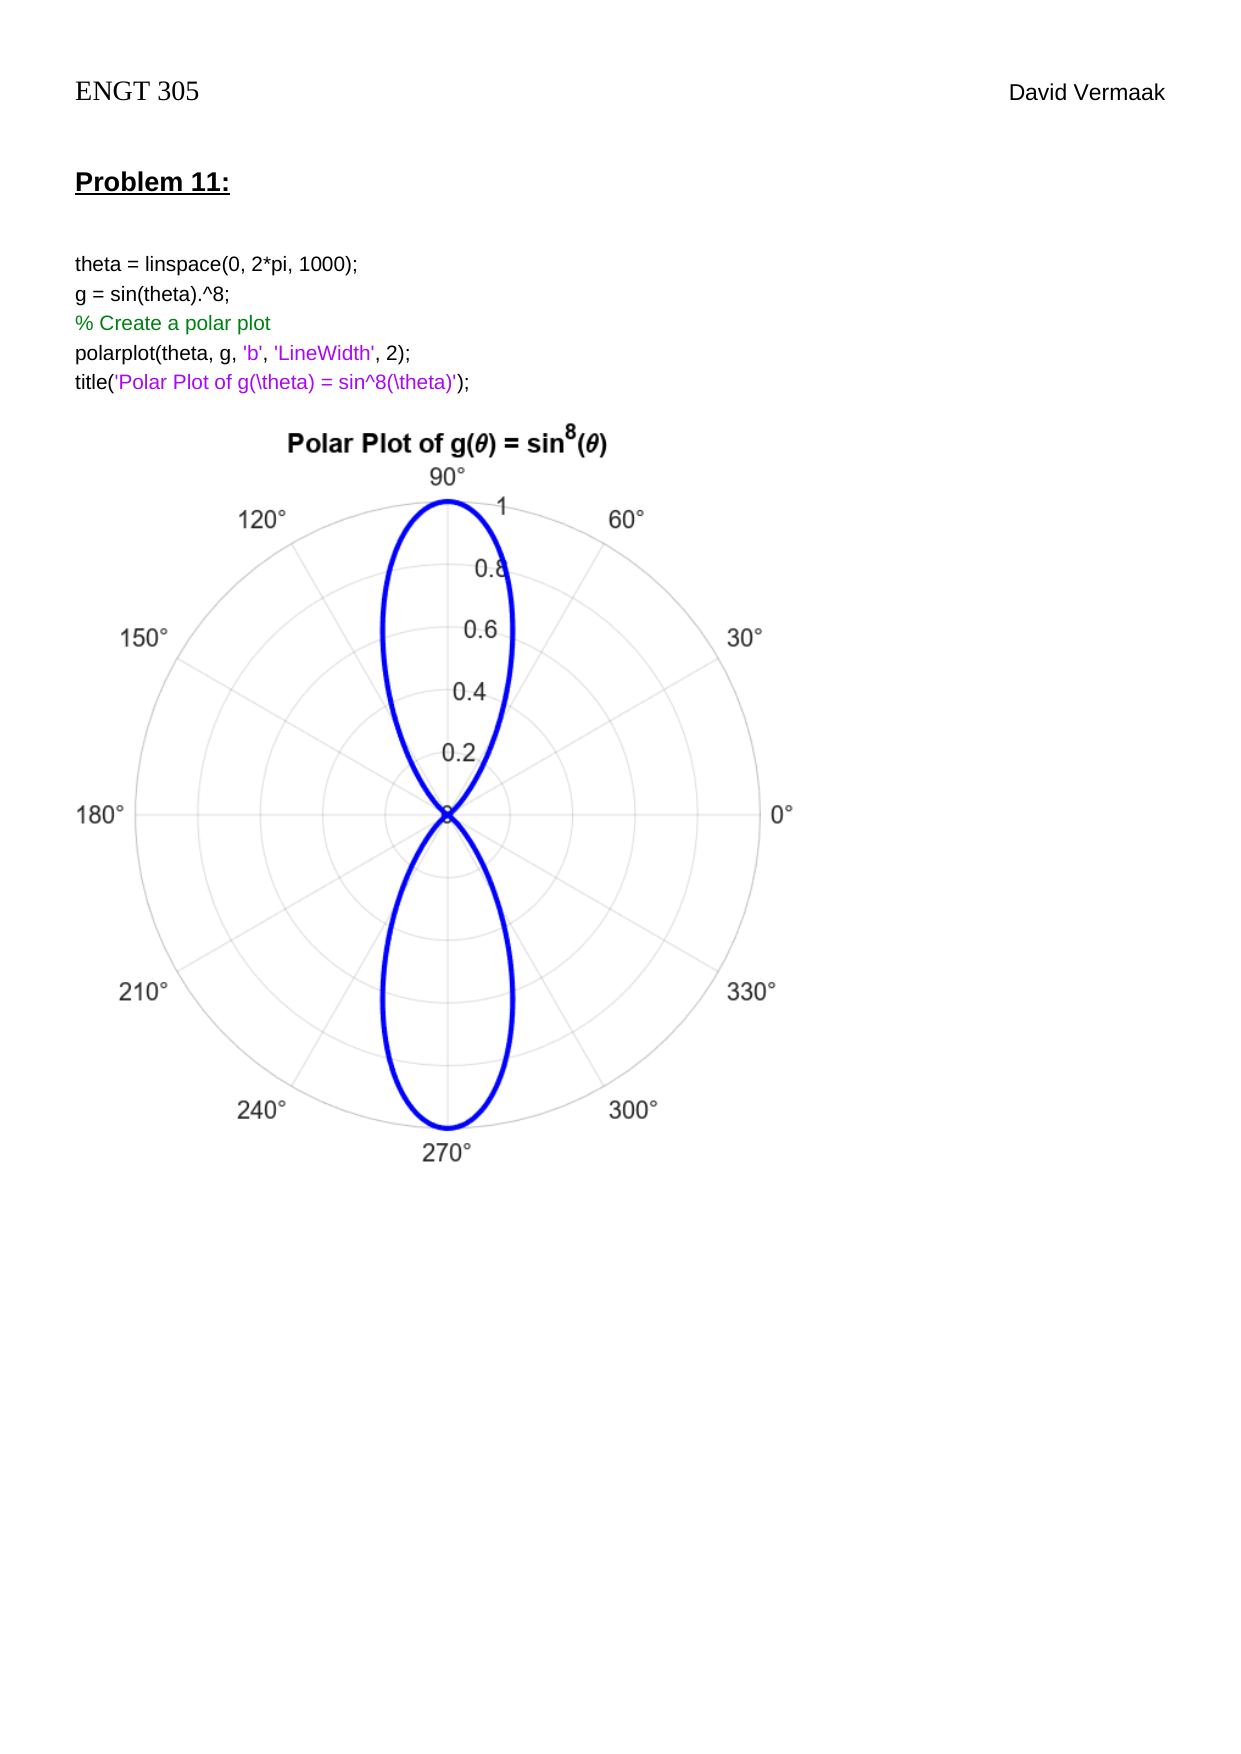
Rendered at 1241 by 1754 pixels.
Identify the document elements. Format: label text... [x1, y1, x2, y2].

text polarplot(theta, g, 'b', 'LineWidth', 2); [75, 337, 1165, 366]
text g = sin(theta).^8; [75, 278, 1165, 307]
text % Create a polar plot [75, 307, 1165, 337]
picture [75, 422, 795, 1164]
text theta = linspace(0, 2*pi, 1000); [75, 248, 1165, 278]
subtitle Problem 11: [75, 166, 1165, 197]
text title('Polar Plot of g(\theta) = sin^8(\theta)'); [75, 366, 1165, 396]
